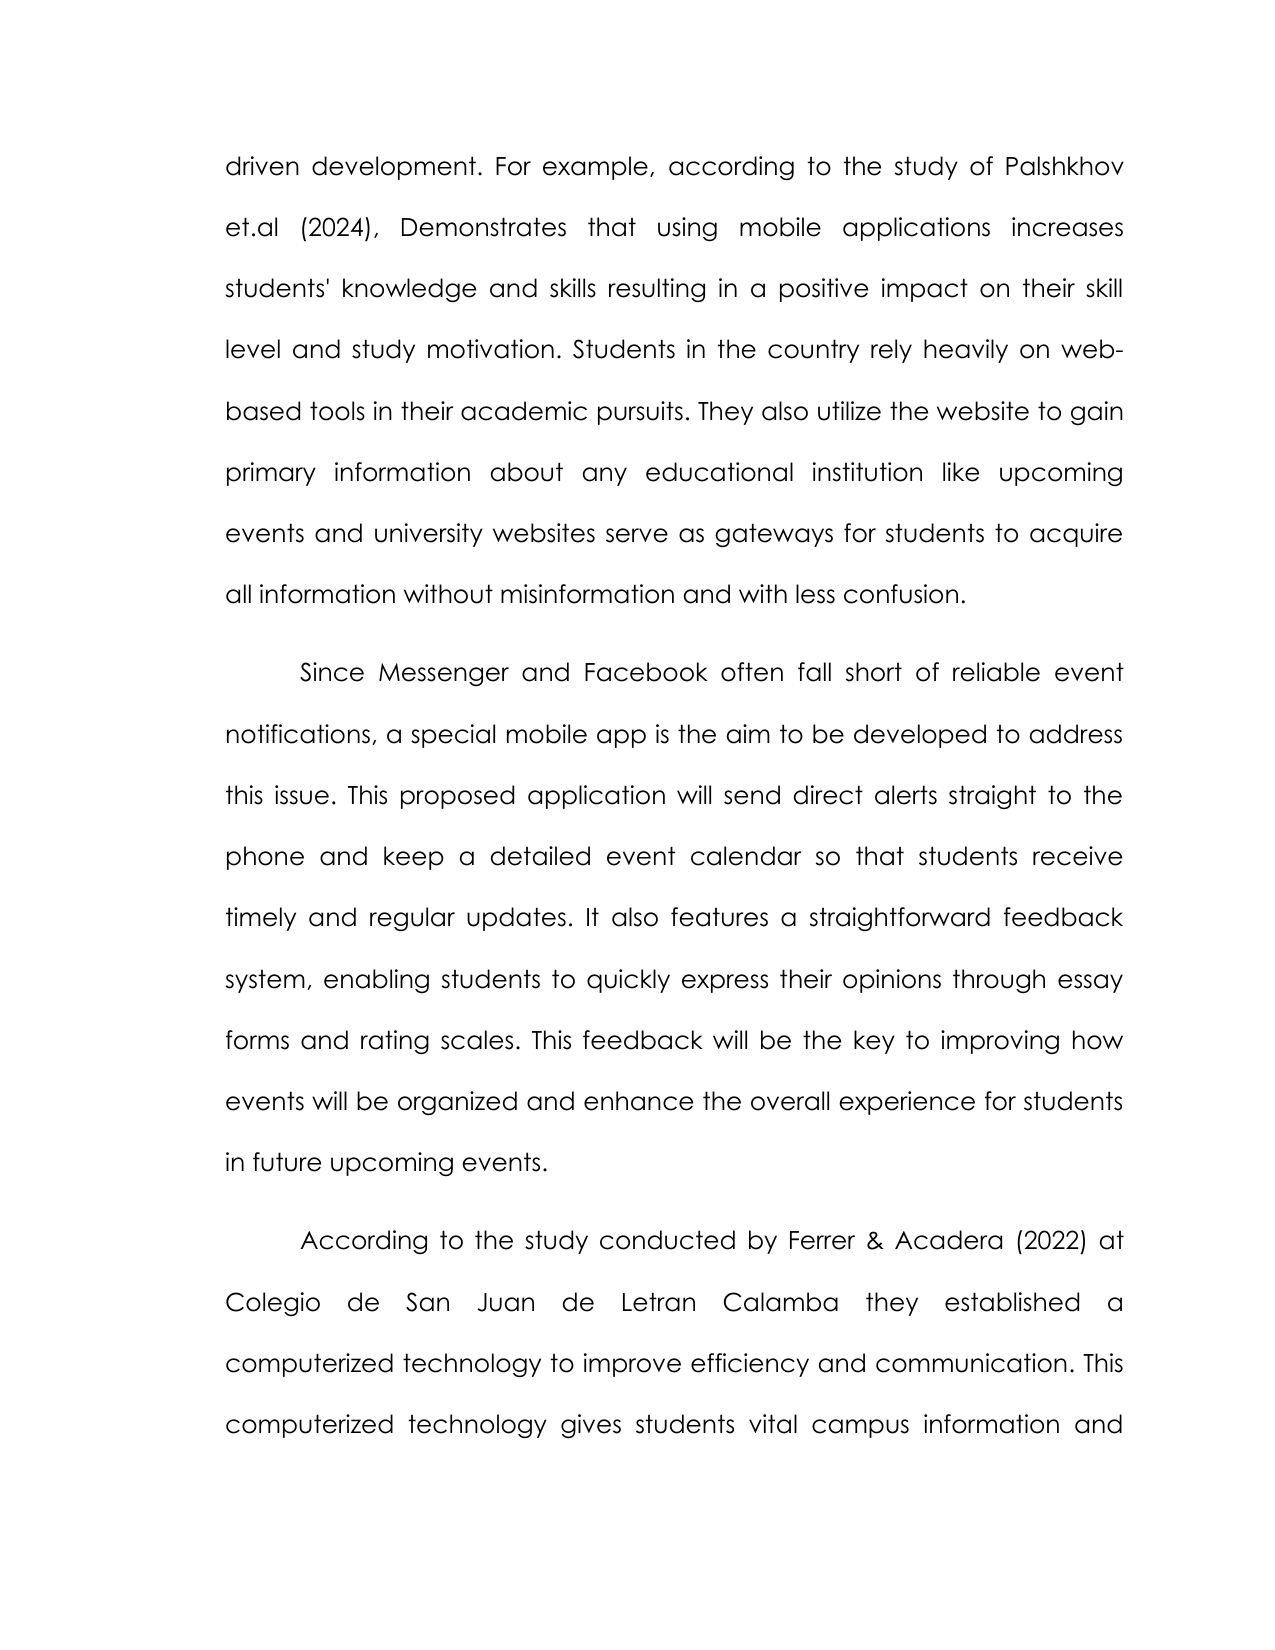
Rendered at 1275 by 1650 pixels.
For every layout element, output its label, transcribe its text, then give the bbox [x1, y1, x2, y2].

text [225, 150, 1125, 609]
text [225, 1224, 1125, 1439]
text Since Messenger and Facebook often fall short of reliable event notifications, a special mobile app is the aim to be developed to address this issue. This proposed application will send direct alerts straight to the phone and keep a detailed event calendar so that students receive timely and regular updates. It also features a straightforward feedback system, enabling students to quickly express their opinions through essay forms and rating scales. This feedback will be the key to improving how events will be organized and enhance the overall experience for students in future upcoming events. [225, 657, 1125, 1177]
